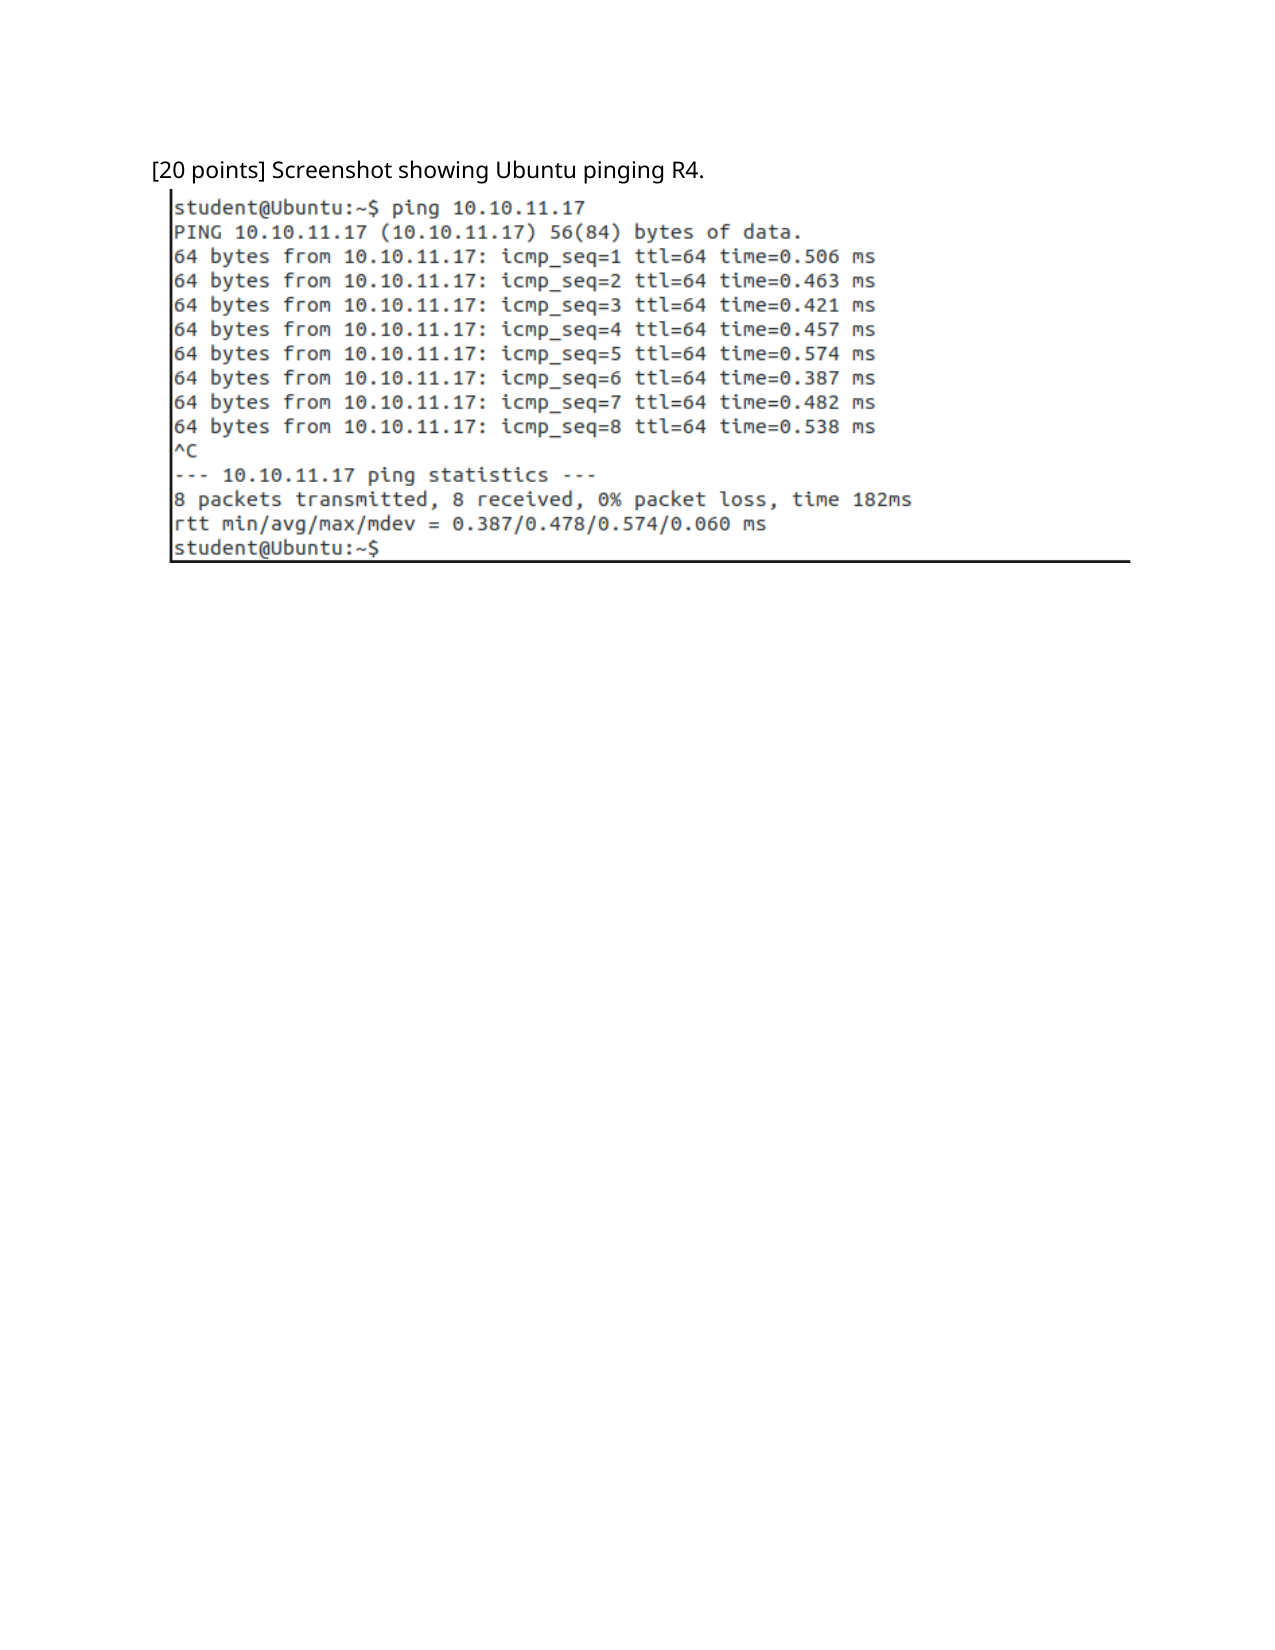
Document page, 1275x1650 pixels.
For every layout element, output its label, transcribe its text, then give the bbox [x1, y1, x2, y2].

picture [151, 189, 1131, 563]
text [20 points] Screenshot showing Ubuntu pinging R4. [151, 154, 1129, 185]
